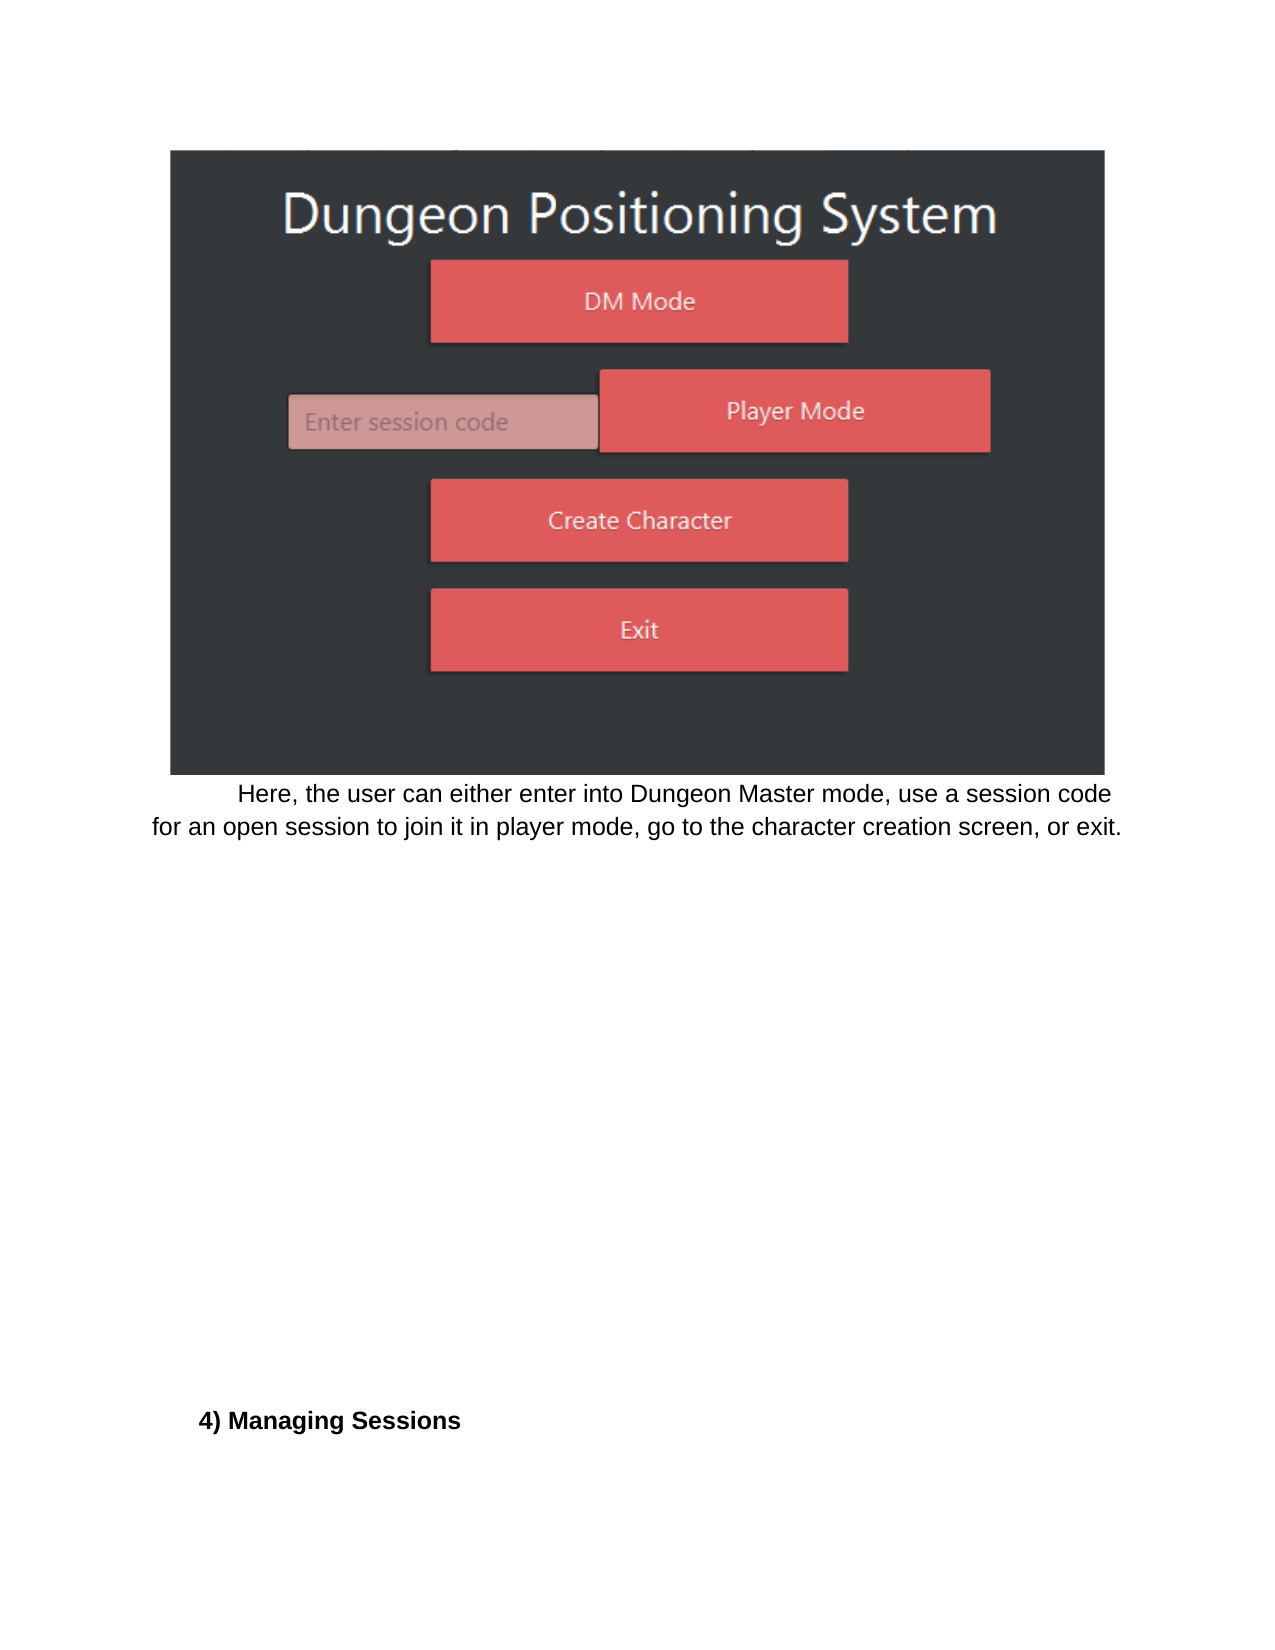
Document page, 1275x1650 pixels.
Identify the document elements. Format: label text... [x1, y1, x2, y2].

text 4) Managing Sessions [150, 1406, 1125, 1435]
picture [170, 150, 1105, 775]
text Here, the user can either enter into Dungeon Master mode, use a session code for an open session to join it in player mode, go to the character creation screen, or exit. [150, 779, 1125, 841]
